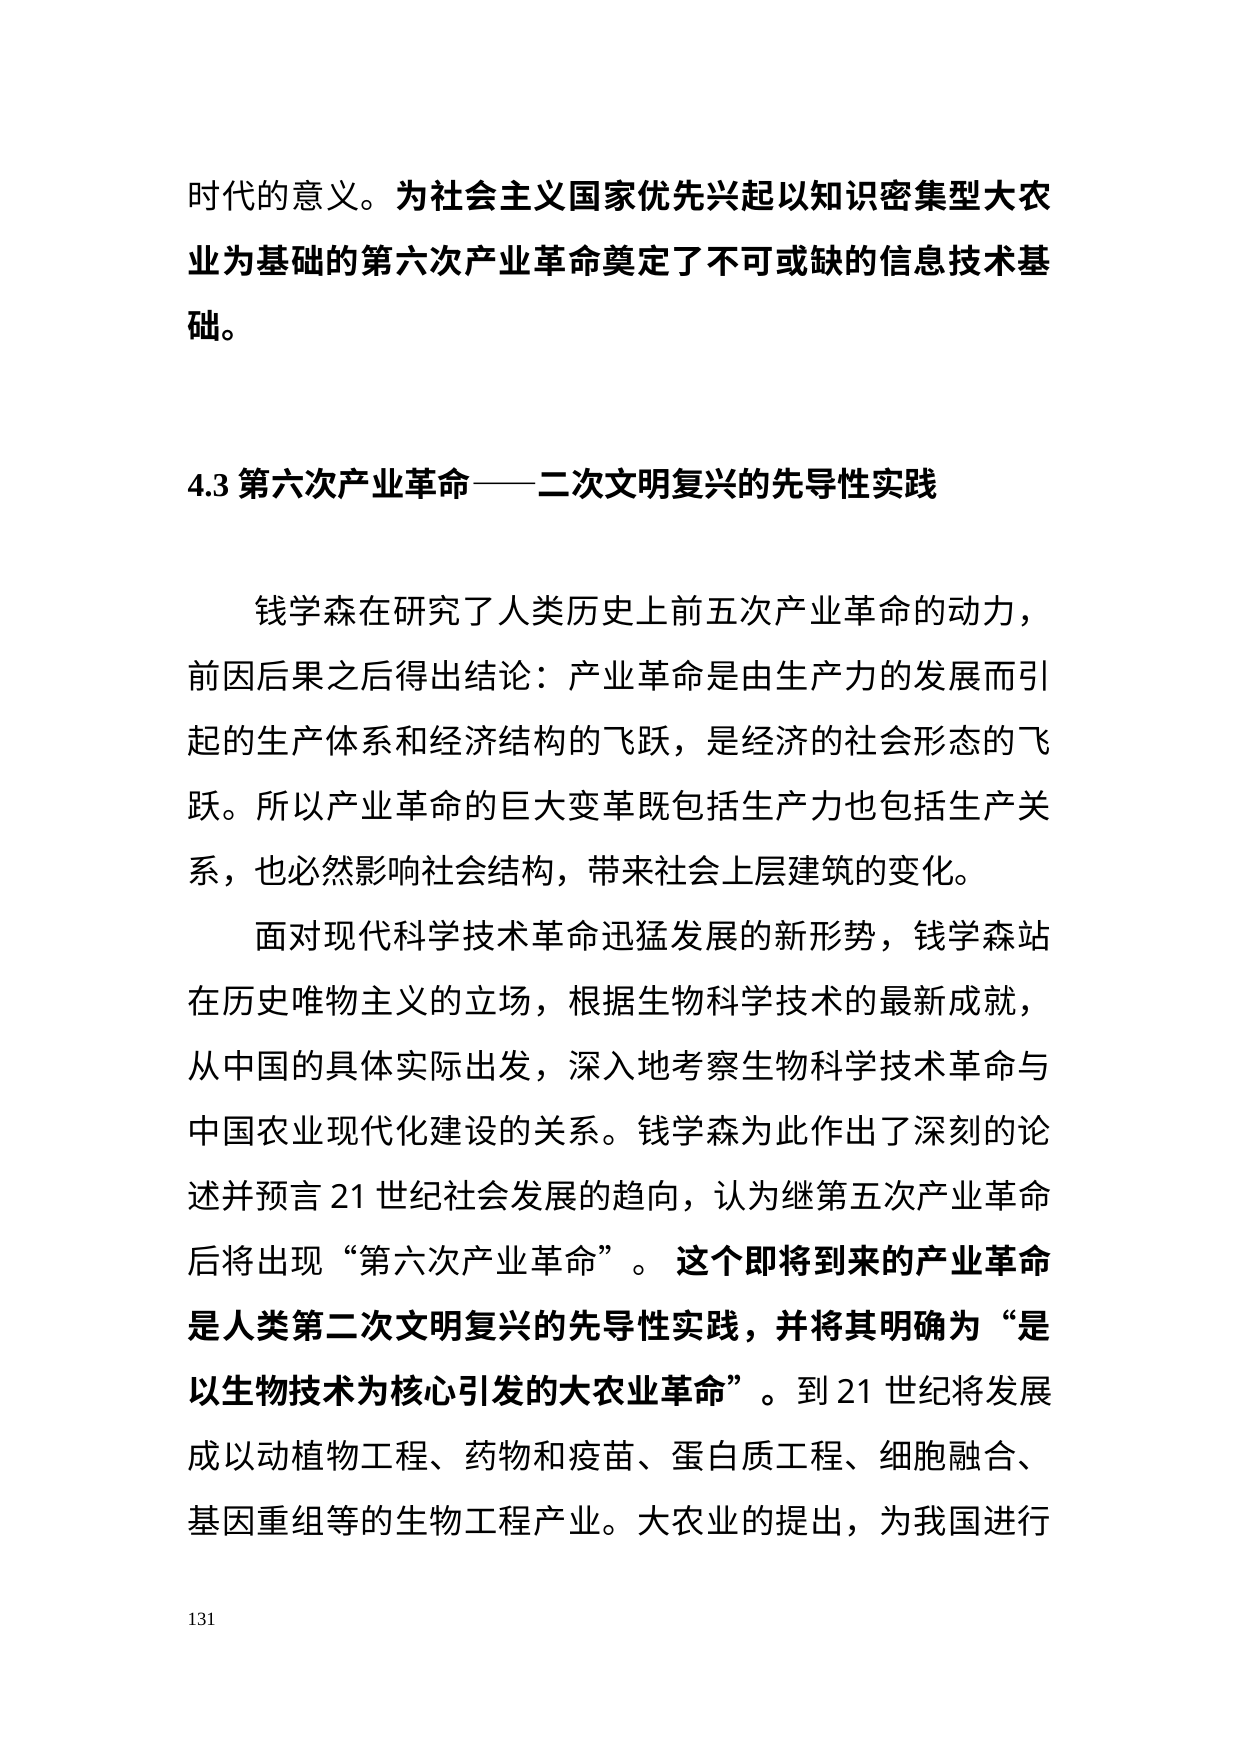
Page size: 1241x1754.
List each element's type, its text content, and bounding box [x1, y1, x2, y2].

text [187, 901, 1053, 1551]
text 钱学森在研究了人类历史上前五次产业革命的动力，前因后果之后得出结论：产业革命是由生产力的发展而引起的生产体系和经济结构的飞跃，是经济的社会形态的飞跃。所以产业革命的巨大变革既包括生产力也包括生产关系，也必然影响社会结构，带来社会上层建筑的变化。 [187, 576, 1053, 901]
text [187, 162, 1053, 357]
subtitle 4.3 第六次产业革命——二次文明复兴的先导性实践 [187, 449, 1053, 514]
